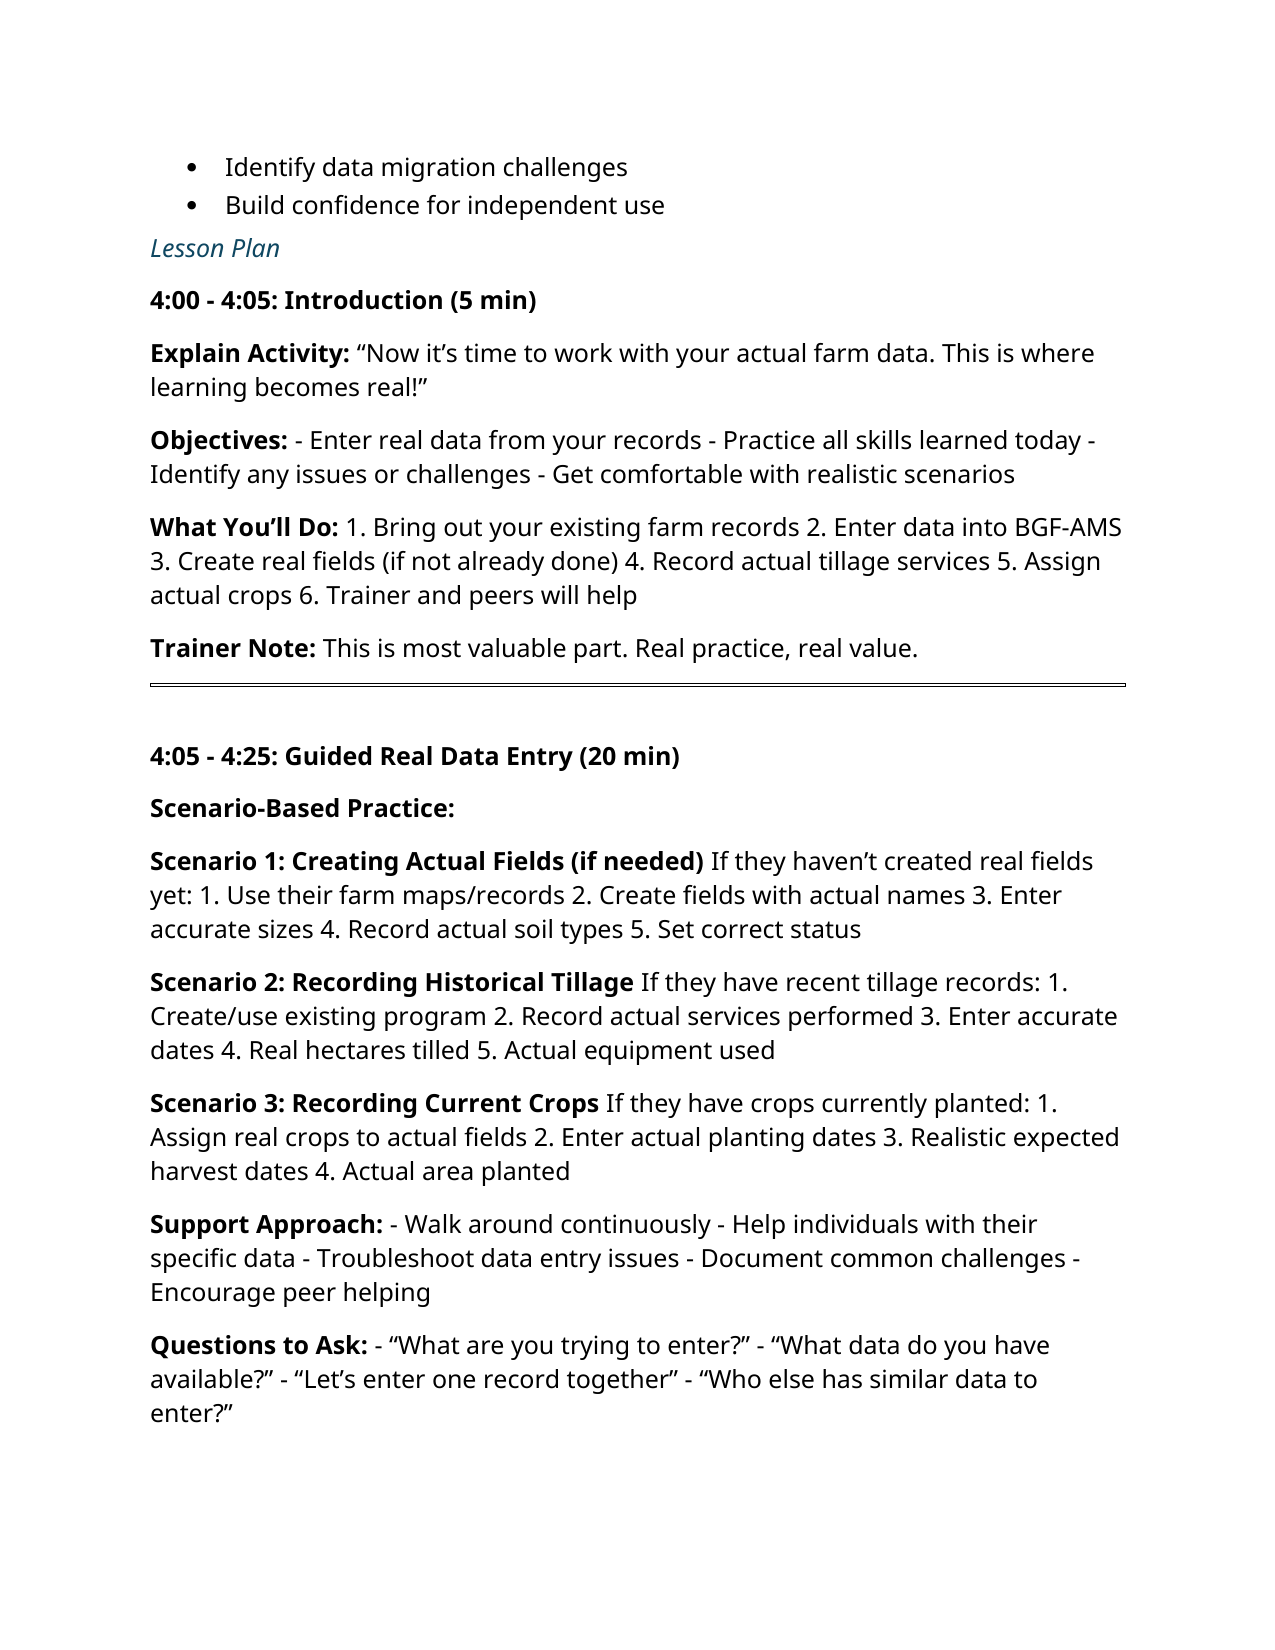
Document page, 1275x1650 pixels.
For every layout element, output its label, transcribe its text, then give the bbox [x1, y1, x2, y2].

text Objectives: - Enter real data from your records - Practice all skills learned today - Identify any issues or challenges - Get comfortable with realistic scenarios [150, 423, 1125, 491]
text Scenario 1: Creating Actual Fields (if needed) If they haven’t created real fields yet: 1. Use their farm maps/records 2. Create fields with actual names 3. Enter accurate sizes 4. Record actual soil types 5. Set correct status [150, 844, 1125, 946]
text What You’ll Do: 1. Bring out your existing farm records 2. Enter data into BGF-AMS 3. Create real fields (if not already done) 4. Record actual tillage services 5. Assign actual crops 6. Trainer and peers will help [150, 509, 1125, 612]
text Scenario 3: Recording Current Crops If they have crops currently planted: 1. Assign real crops to actual fields 2. Enter actual planting dates 3. Realistic expected harvest dates 4. Actual area planted [150, 1086, 1125, 1188]
list Identify data migration challenges [187, 150, 1125, 184]
text Support Approach: - Walk around continuously - Help individuals with their specific data - Troubleshoot data entry issues - Document common challenges - Encourage peer helping [150, 1207, 1125, 1309]
subtitle Lesson Plan [150, 230, 1125, 264]
text 4:05 - 4:25: Guided Real Data Entry (20 min) [150, 738, 1125, 772]
list Build confidence for independent use [187, 188, 1125, 222]
text Explain Activity: “Now it’s time to work with your actual farm data. This is where learning becomes real!” [150, 336, 1125, 404]
text Scenario 2: Recording Historical Tillage If they have recent tillage records: 1. Create/use existing program 2. Record actual services performed 3. Enter accurate dates 4. Real hectares tilled 5. Actual equipment used [150, 965, 1125, 1067]
text Questions to Ask: - “What are you trying to enter?” - “What data do you have available?” - “Let’s enter one record together” - “Who else has similar data to enter?” [150, 1328, 1125, 1430]
text Scenario-Based Practice: [150, 791, 1125, 825]
text 4:00 - 4:05: Introduction (5 min) [150, 283, 1125, 317]
text Trainer Note: This is most valuable part. Real practice, real value. [150, 631, 1125, 664]
